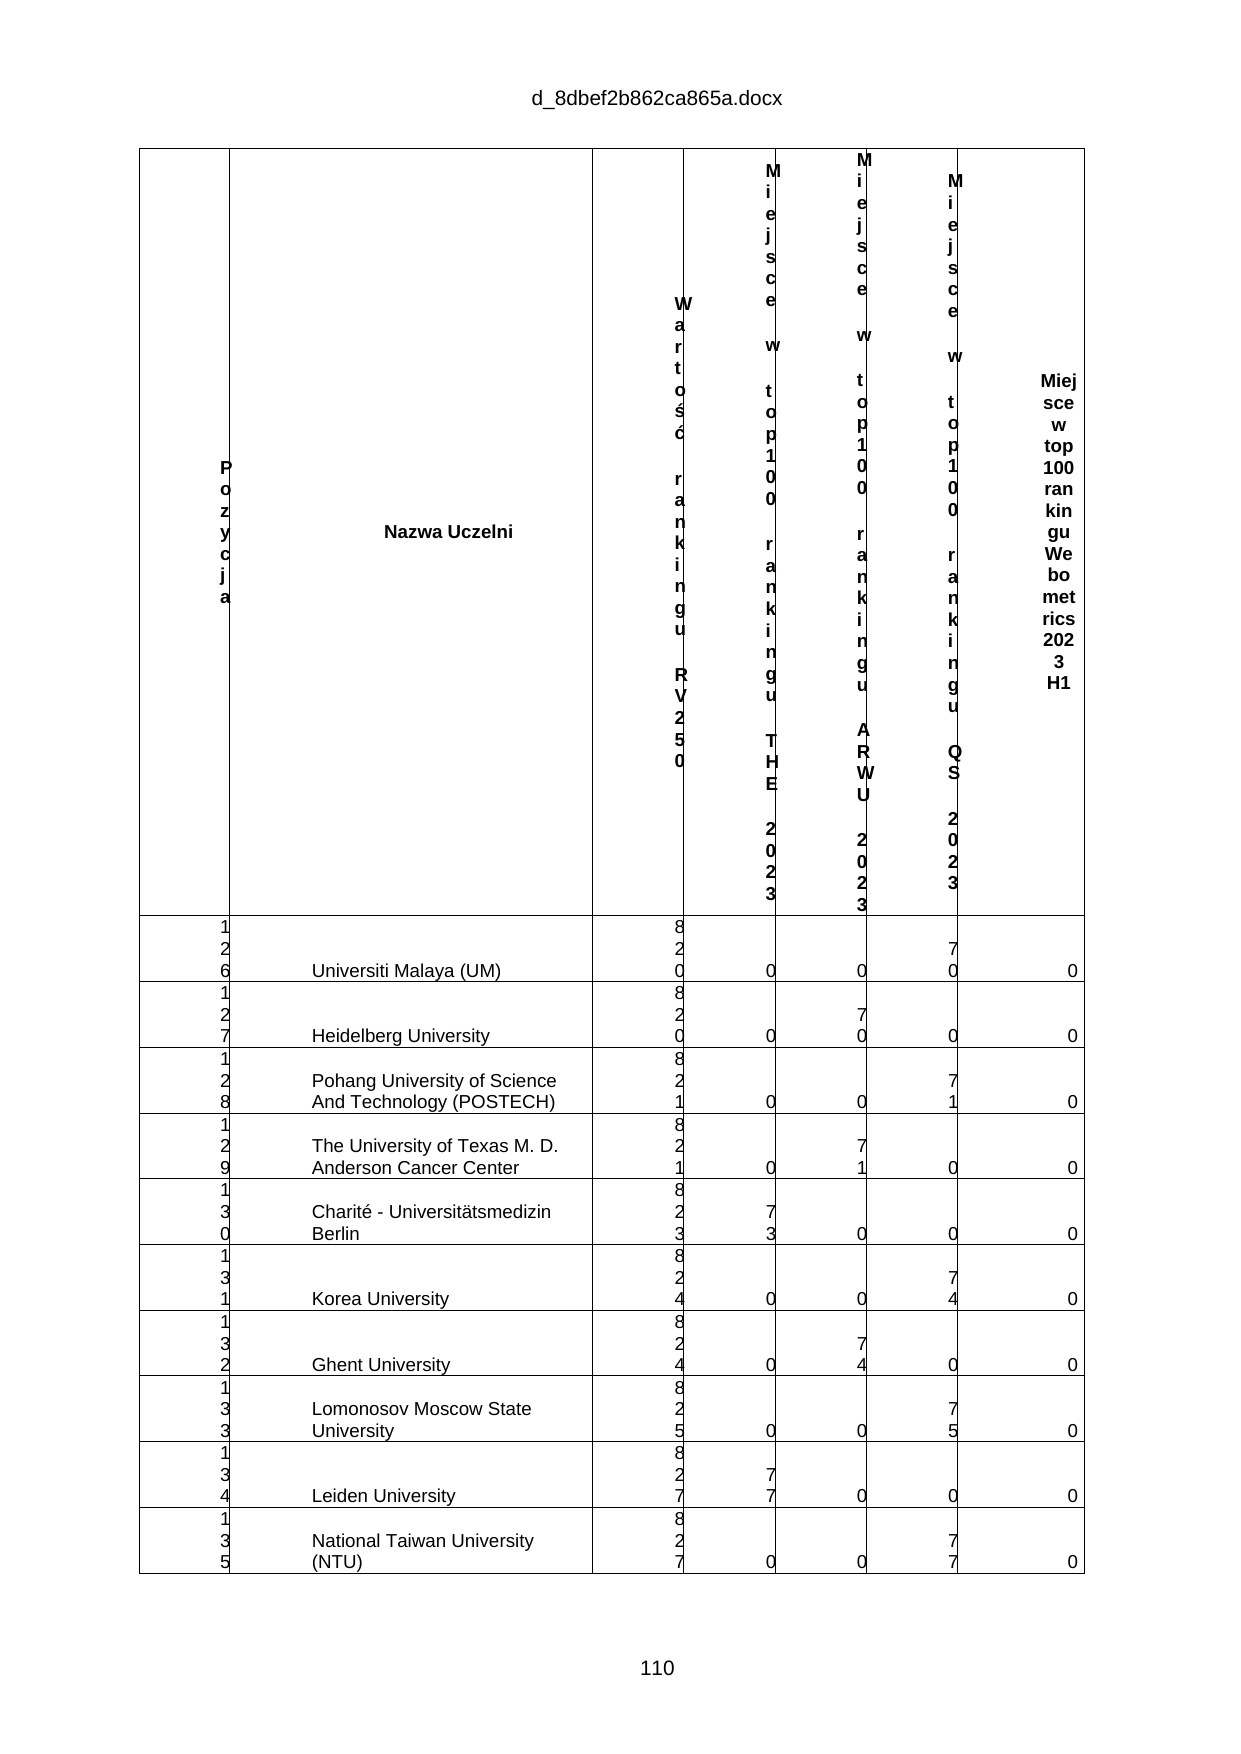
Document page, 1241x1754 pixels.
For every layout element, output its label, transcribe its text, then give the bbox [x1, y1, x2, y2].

table_cell 0 [867, 1442, 957, 1507]
table_cell 0 [958, 916, 1084, 981]
table_cell 134 [140, 1442, 229, 1507]
table_cell 74 [867, 1245, 957, 1310]
table_cell 0 [958, 1376, 1084, 1441]
table_cell 0 [684, 1508, 775, 1573]
table_header Nazwa Uczelni [230, 149, 592, 915]
table_cell 128 [140, 1048, 229, 1112]
table_cell 130 [140, 1179, 229, 1244]
table_cell 75 [867, 1376, 957, 1441]
table_cell 0 [958, 1114, 1084, 1178]
table_cell 0 [776, 1245, 866, 1310]
table_cell 0 [867, 982, 957, 1047]
table_cell 0 [958, 1245, 1084, 1310]
table_cell Universiti Malaya (UM) [230, 916, 592, 981]
table_cell 0 [958, 1179, 1084, 1244]
table_cell 820 [593, 982, 683, 1047]
table_cell 0 [958, 1442, 1084, 1507]
table_cell 823 [593, 1179, 683, 1244]
table_cell 70 [776, 982, 866, 1047]
table_cell 0 [776, 1048, 866, 1112]
table_cell 0 [958, 1311, 1084, 1375]
table_cell 74 [776, 1311, 866, 1375]
table_cell 0 [867, 1179, 957, 1244]
table_header Pozycja [140, 149, 229, 915]
table_cell 825 [593, 1376, 683, 1441]
table_cell 129 [140, 1114, 229, 1178]
table_cell Charité - Universitätsmedizin Berlin [230, 1179, 592, 1244]
table_header Wartość rankingu RV250 [593, 149, 683, 915]
table_cell 0 [958, 982, 1084, 1047]
table_cell 77 [867, 1508, 957, 1573]
table_cell 0 [958, 1508, 1084, 1573]
table_cell National Taiwan University (NTU) [230, 1508, 592, 1573]
table_cell 0 [776, 1376, 866, 1441]
table_cell 0 [684, 1376, 775, 1441]
table_cell 71 [867, 1048, 957, 1112]
table_cell 73 [684, 1179, 775, 1244]
table_cell 0 [867, 1311, 957, 1375]
table_cell 820 [593, 916, 683, 981]
table_header Miejsce w top100 rankingu ARWU 2023 [776, 149, 866, 915]
table_cell 135 [140, 1508, 229, 1573]
table_cell Heidelberg University [230, 982, 592, 1047]
table_cell 824 [593, 1311, 683, 1375]
table_cell 0 [684, 1245, 775, 1310]
table_cell The University of Texas M. D. Anderson Cancer Center [230, 1114, 592, 1178]
table_cell Lomonosov Moscow State University [230, 1376, 592, 1441]
table_cell Leiden University [230, 1442, 592, 1507]
table_cell 0 [958, 1048, 1084, 1112]
table_cell 0 [867, 1114, 957, 1178]
table_cell 0 [684, 1114, 775, 1178]
table_cell 126 [140, 916, 229, 981]
table_cell 131 [140, 1245, 229, 1310]
table_cell 827 [593, 1508, 683, 1573]
table_cell 0 [684, 916, 775, 981]
table_cell 77 [684, 1442, 775, 1507]
table_cell 0 [776, 1179, 866, 1244]
table_cell 71 [776, 1114, 866, 1178]
table_cell 821 [593, 1114, 683, 1178]
table_cell 0 [776, 916, 866, 981]
table_cell Korea University [230, 1245, 592, 1310]
table_cell 0 [684, 982, 775, 1047]
table_cell 127 [140, 982, 229, 1047]
table_header Miejsce w top100 rankingu QS 2023 [867, 149, 957, 915]
table_cell 821 [593, 1048, 683, 1112]
table_cell 0 [776, 1508, 866, 1573]
table_cell 824 [593, 1245, 683, 1310]
table_cell 132 [140, 1311, 229, 1375]
table_cell 0 [684, 1048, 775, 1112]
table_cell 0 [776, 1442, 866, 1507]
table_header Miejsce w top100 rankingu Webometrics 2023 H1 [958, 149, 1084, 915]
table_cell 70 [867, 916, 957, 981]
table_cell Pohang University of Science And Technology (POSTECH) [230, 1048, 592, 1112]
table_cell 827 [593, 1442, 683, 1507]
table_cell 133 [140, 1376, 229, 1441]
table_cell 0 [684, 1311, 775, 1375]
table_cell Ghent University [230, 1311, 592, 1375]
table_header Miejsce w top100 rankingu THE 2023 [684, 149, 775, 915]
